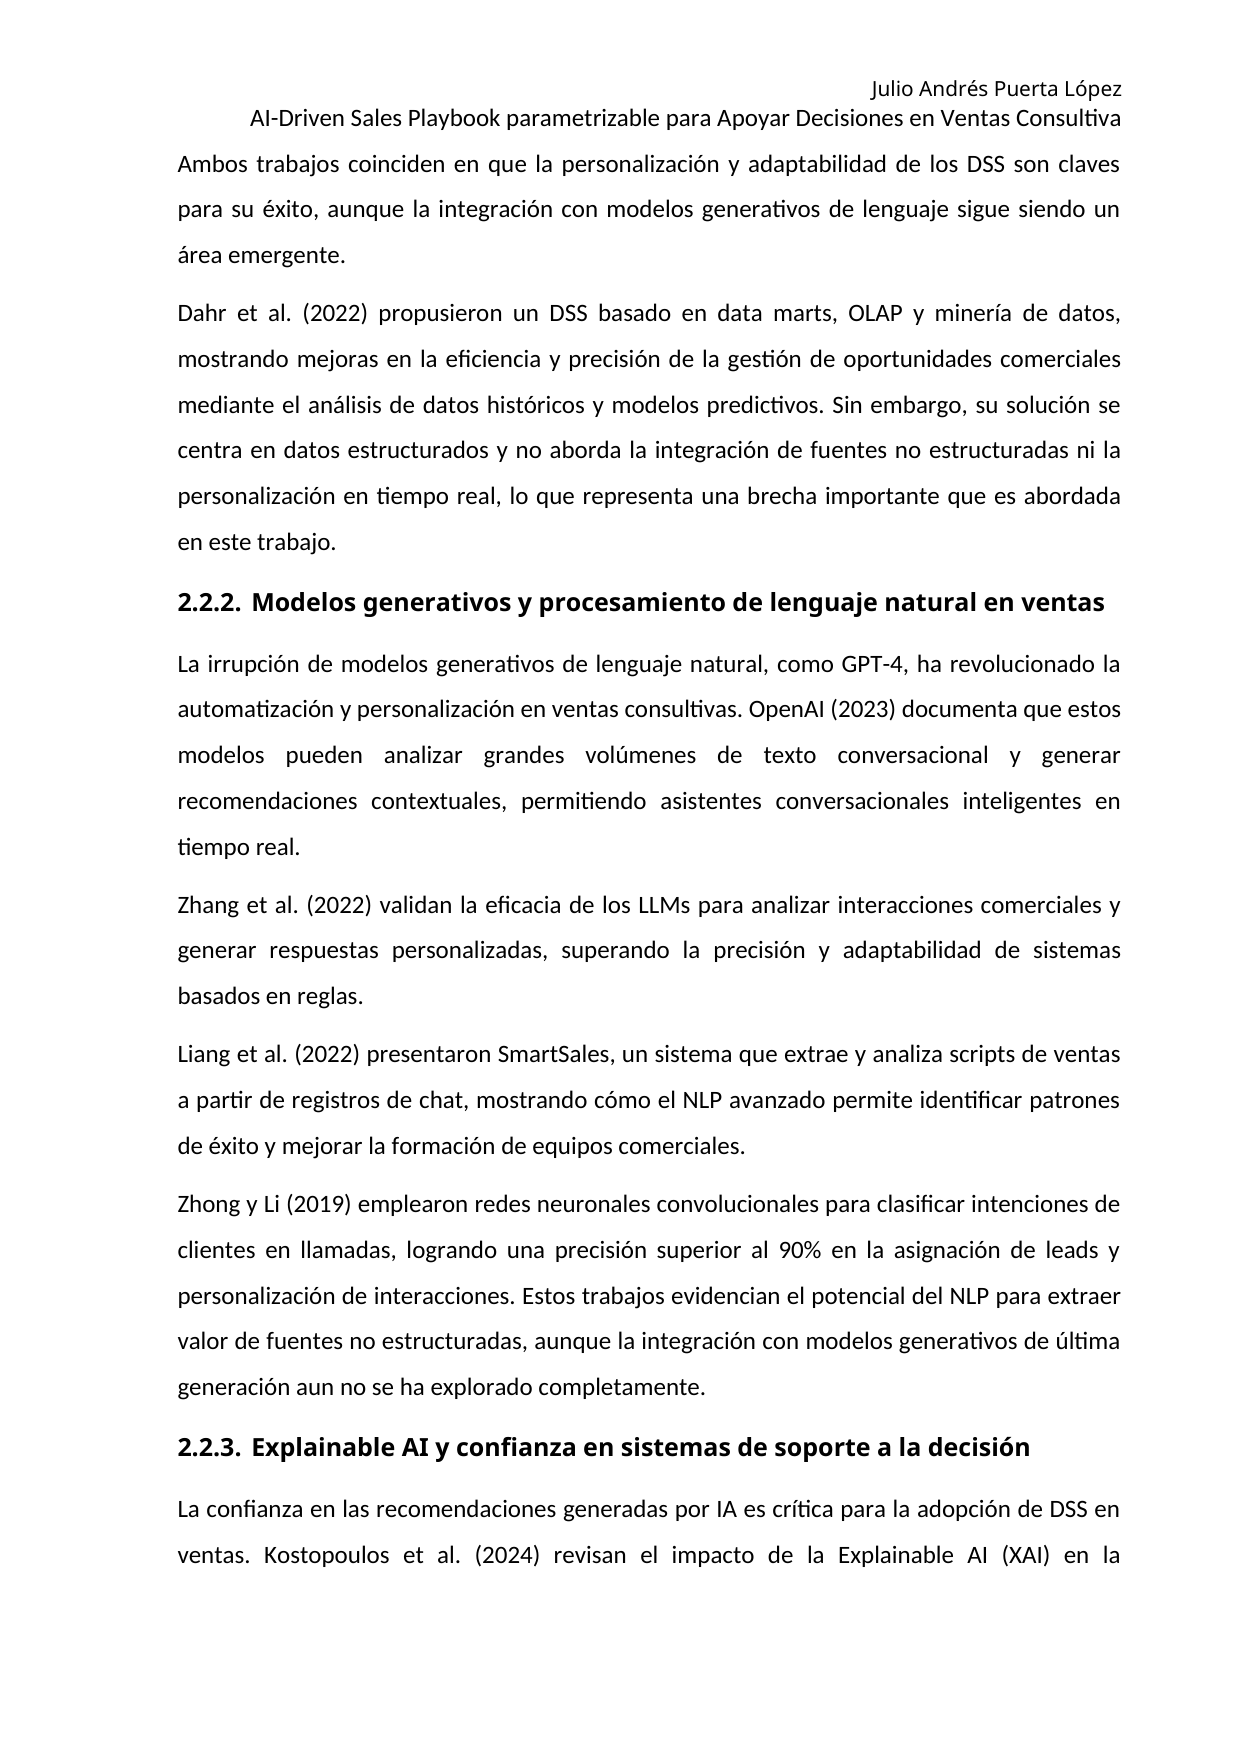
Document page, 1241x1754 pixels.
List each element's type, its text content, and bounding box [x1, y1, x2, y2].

subtitle Modelos generativos y procesamiento de lenguaje natural en ventas [177, 584, 1122, 618]
text Zhang et al. (2022) validan la eficacia de los LLMs para analizar interacciones comerciales y generar respuestas personalizadas, superando la precisión y adaptabilidad de sistemas basados en reglas. [177, 889, 1122, 1011]
text La irrupción de modelos generativos de lenguaje natural, como GPT-4, ha revolucionado la automatización y personalización en ventas consultivas. OpenAI (2023) documenta que estos modelos pueden analizar grandes volúmenes de texto conversacional y generar recomendaciones contextuales, permitiendo asistentes conversacionales inteligentes en tiempo real. [177, 648, 1122, 861]
text Dahr et al. (2022) propusieron un DSS basado en data marts, OLAP y minería de datos, mostrando mejoras en la eficiencia y precisión de la gestión de oportunidades comerciales mediante el análisis de datos históricos y modelos predictivos. Sin embargo, su solución se centra en datos estructurados y no aborda la integración de fuentes no estructuradas ni la personalización en tiempo real, lo que representa una brecha importante que es abordada en este trabajo. [177, 297, 1122, 557]
subtitle Explainable AI y confianza en sistemas de soporte a la decisión [177, 1429, 1122, 1463]
text Ambos trabajos coinciden en que la personalización y adaptabilidad de los DSS son claves para su éxito, aunque la integración con modelos generativos de lenguaje sigue siendo un área emergente. [177, 148, 1122, 270]
text Zhong y Li (2019) emplearon redes neuronales convolucionales para clasificar intenciones de clientes en llamadas, logrando una precisión superior al 90% en la asignación de leads y personalización de interacciones. Estos trabajos evidencian el potencial del NLP para extraer valor de fuentes no estructuradas, aunque la integración con modelos generativos de última generación aun no se ha explorado completamente. [177, 1188, 1122, 1402]
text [177, 1493, 1122, 1569]
text Liang et al. (2022) presentaron SmartSales, un sistema que extrae y analiza scripts de ventas a partir de registros de chat, mostrando cómo el NLP avanzado permite identificar patrones de éxito y mejorar la formación de equipos comerciales. [177, 1039, 1122, 1161]
